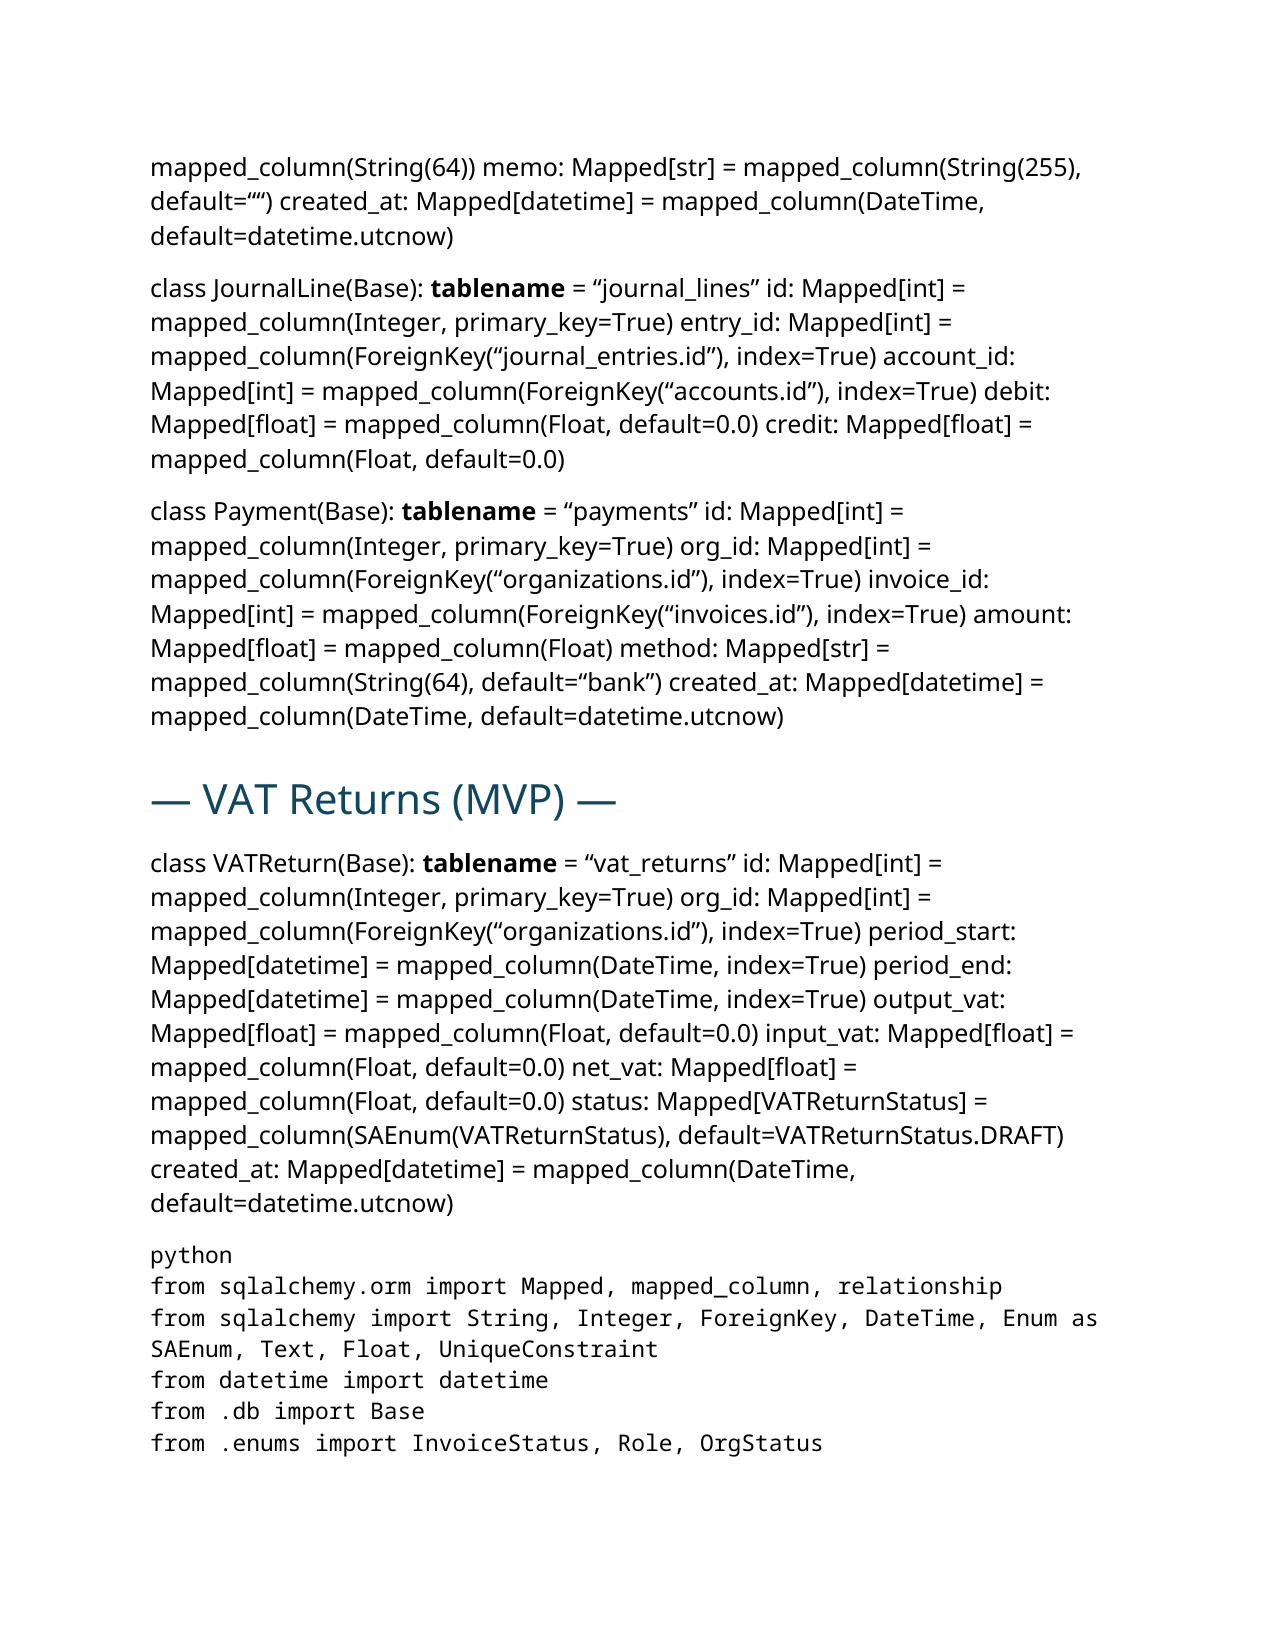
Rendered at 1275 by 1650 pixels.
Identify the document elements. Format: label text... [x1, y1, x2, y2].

text class VATReturn(Base): tablename = “vat_returns” id: Mapped[int] = mapped_column(Integer, primary_key=True) org_id: Mapped[int] = mapped_column(ForeignKey(“organizations.id”), index=True) period_start: Mapped[datetime] = mapped_column(DateTime, index=True) period_end: Mapped[datetime] = mapped_column(DateTime, index=True) output_vat: Mapped[float] = mapped_column(Float, default=0.0) input_vat: Mapped[float] = mapped_column(Float, default=0.0) net_vat: Mapped[float] = mapped_column(Float, default=0.0) status: Mapped[VATReturnStatus] = mapped_column(SAEnum(VATReturnStatus), default=VATReturnStatus.DRAFT) created_at: Mapped[datetime] = mapped_column(DateTime, default=datetime.utcnow) [150, 846, 1125, 1220]
subtitle — VAT Returns (MVP) — [150, 770, 1125, 827]
text class JournalLine(Base): tablename = “journal_lines” id: Mapped[int] = mapped_column(Integer, primary_key=True) entry_id: Mapped[int] = mapped_column(ForeignKey(“journal_entries.id”), index=True) account_id: Mapped[int] = mapped_column(ForeignKey(“accounts.id”), index=True) debit: Mapped[float] = mapped_column(Float, default=0.0) credit: Mapped[float] = mapped_column(Float, default=0.0) [150, 271, 1125, 475]
text class Payment(Base): tablename = “payments” id: Mapped[int] = mapped_column(Integer, primary_key=True) org_id: Mapped[int] = mapped_column(ForeignKey(“organizations.id”), index=True) invoice_id: Mapped[int] = mapped_column(ForeignKey(“invoices.id”), index=True) amount: Mapped[float] = mapped_column(Float) method: Mapped[str] = mapped_column(String(64), default=“bank”) created_at: Mapped[datetime] = mapped_column(DateTime, default=datetime.utcnow) [150, 494, 1125, 732]
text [150, 1239, 1125, 1492]
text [150, 150, 1125, 252]
